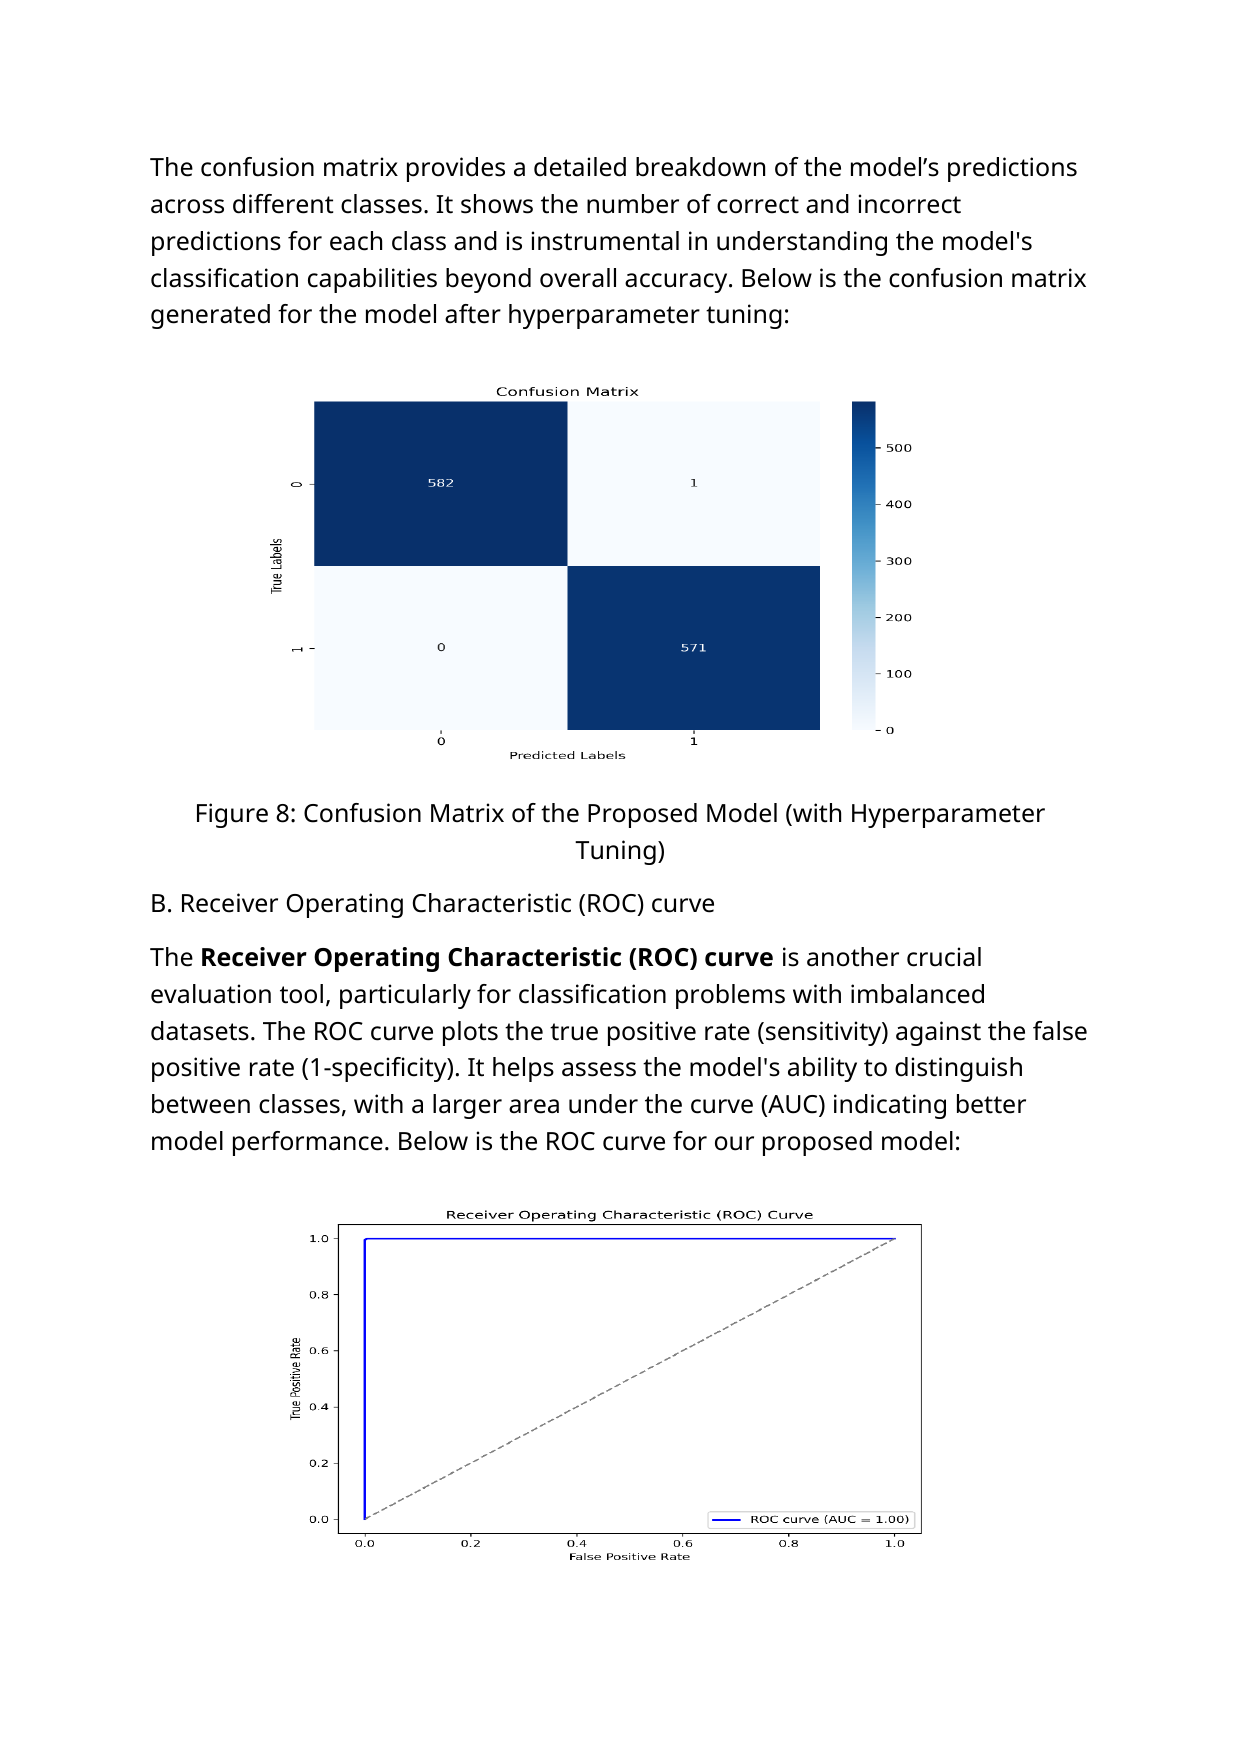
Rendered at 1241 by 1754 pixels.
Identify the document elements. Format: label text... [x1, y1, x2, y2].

text The confusion matrix provides a detailed breakdown of the model’s predictions across different classes. It shows the number of correct and incorrect predictions for each class and is instrumental in understanding the model's classification capabilities beyond overall accuracy. Below is the confusion matrix generated for the model after hyperparameter tuning: [150, 150, 1090, 331]
text The Receiver Operating Characteristic (ROC) curve is another crucial evaluation tool, particularly for classification problems with imbalanced datasets. The ROC curve plots the true positive rate (sensitivity) against the false positive rate (1-specificity). It helps assess the model's ability to distinguish between classes, with a larger area under the curve (AUC) indicating better model performance. Below is the ROC curve for our proposed model: [150, 939, 1090, 1157]
text B. Receiver Operating Characteristic (ROC) curve [150, 886, 1090, 920]
picture [212, 350, 1028, 777]
text Figure 8: Confusion Matrix of the Proposed Model (with Hyperparameter Tuning) [150, 796, 1090, 867]
picture [244, 1176, 996, 1577]
